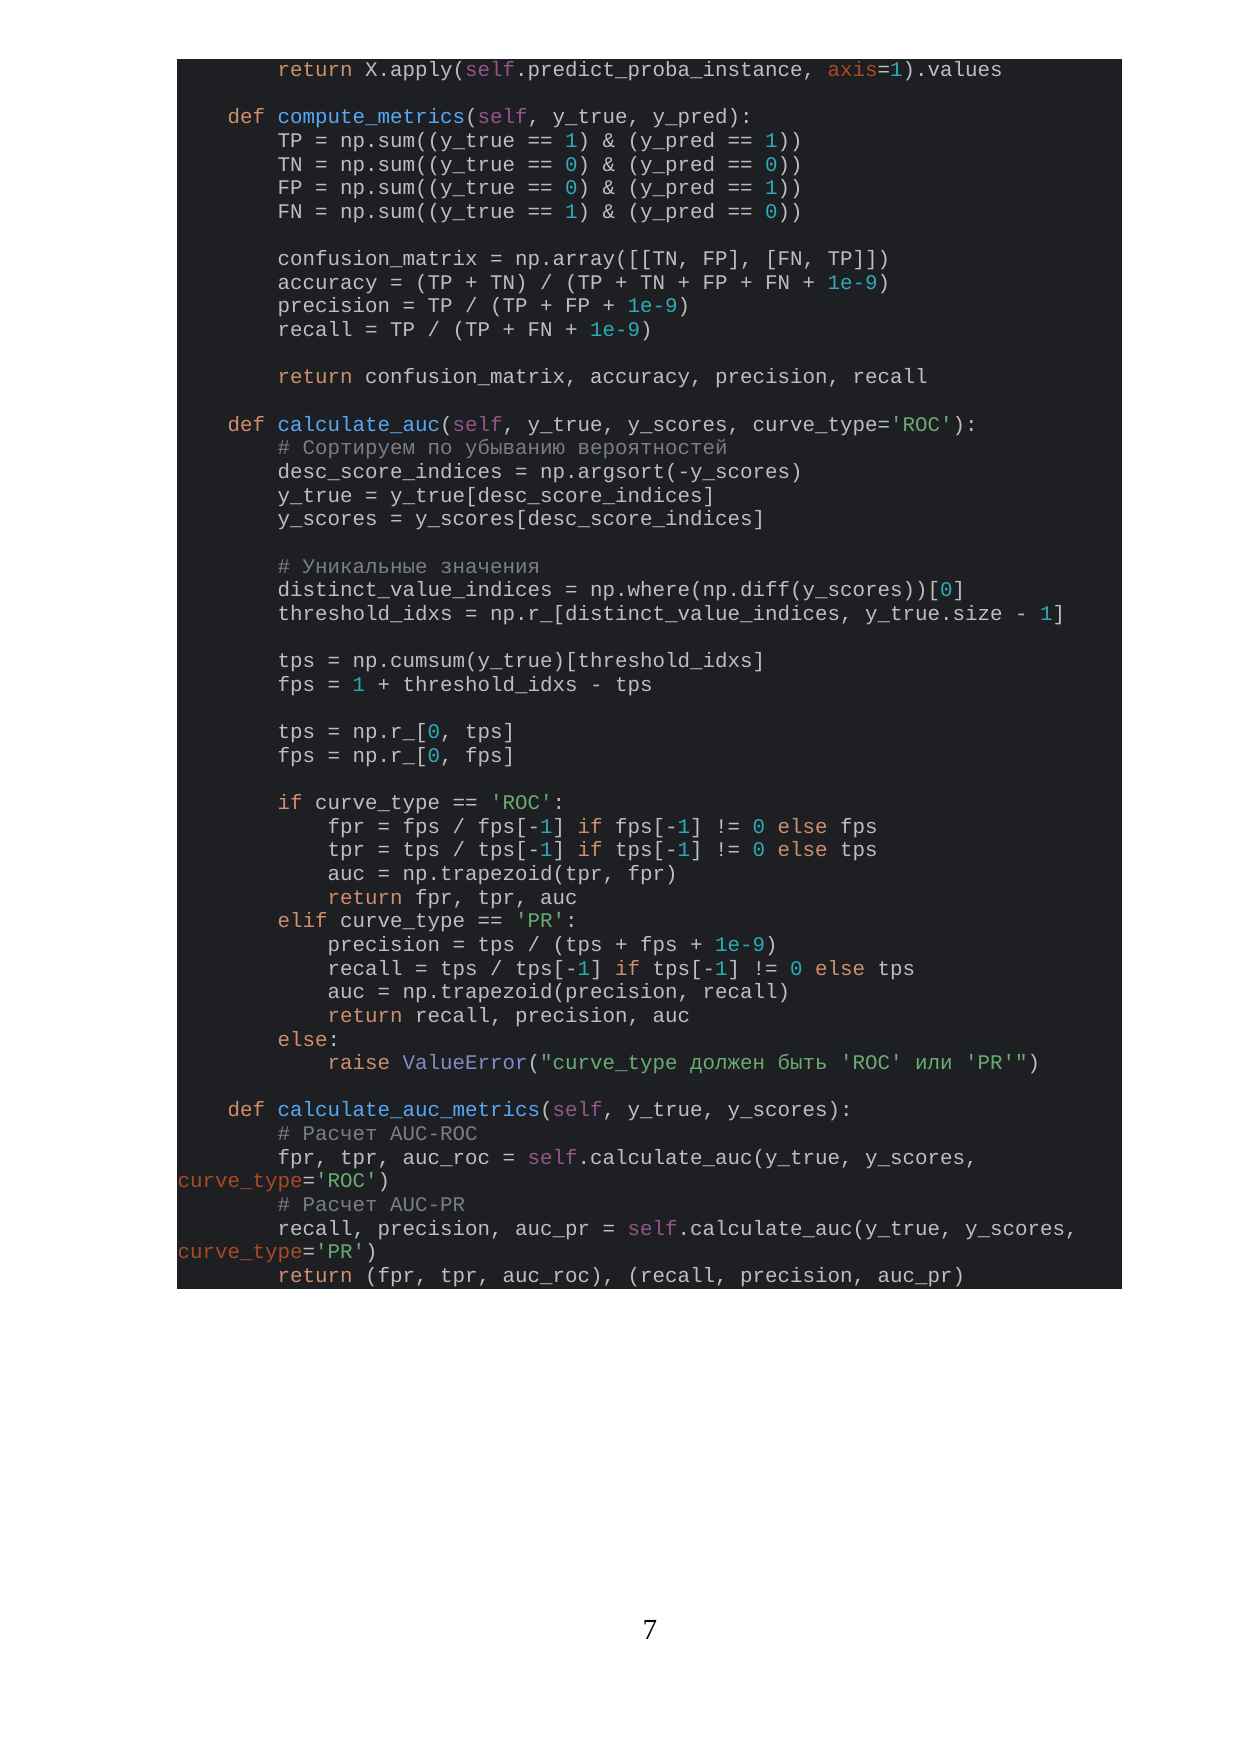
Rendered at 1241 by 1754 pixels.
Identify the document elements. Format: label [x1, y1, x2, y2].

text [177, 59, 1122, 1289]
